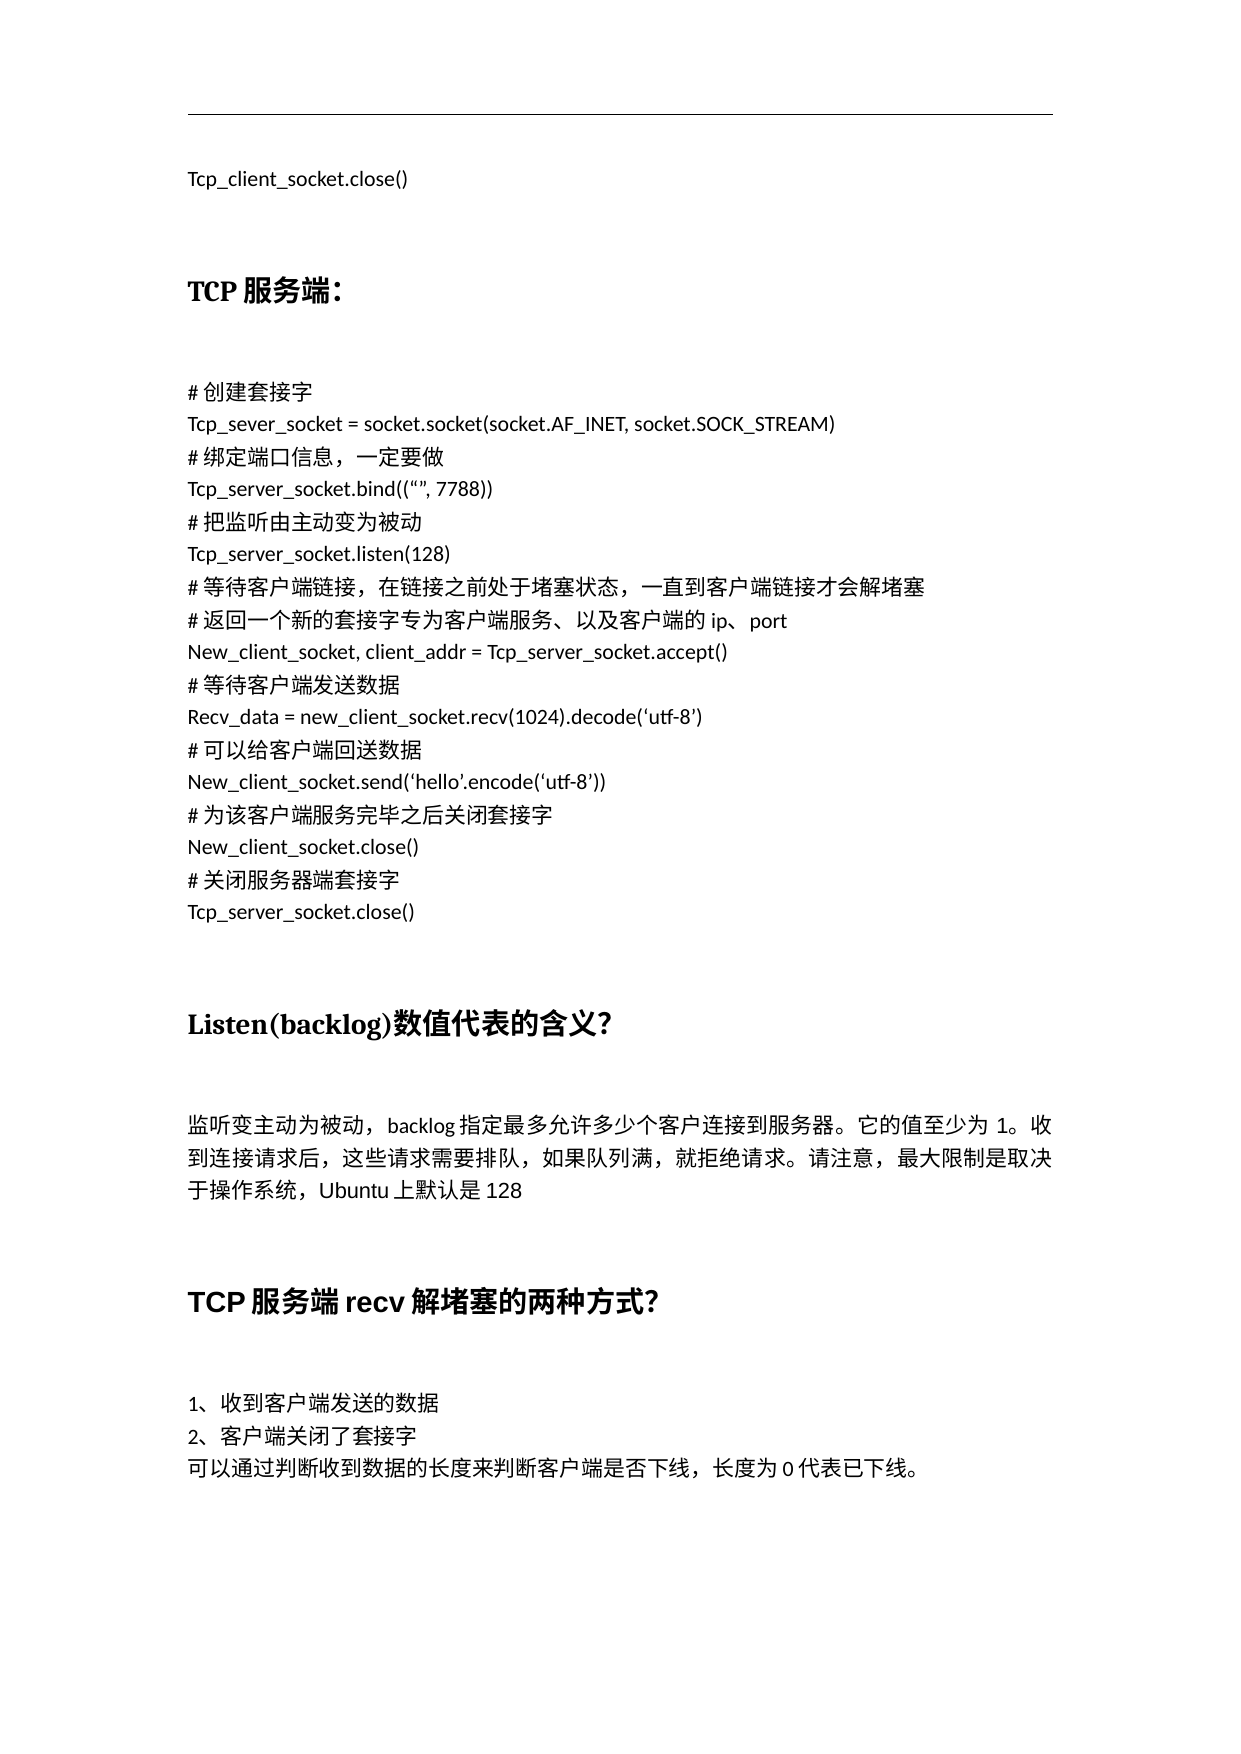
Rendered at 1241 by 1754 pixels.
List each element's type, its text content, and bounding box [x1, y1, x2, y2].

text 2、客户端关闭了套接字 [187, 1418, 1053, 1451]
text New_client_socket, client_addr = Tcp_server_socket.accept() [187, 635, 1053, 667]
text Recv_data = new_client_socket.recv(1024).decode(‘utf-8’) [187, 700, 1053, 732]
text # 等待客户端发送数据 [187, 667, 1053, 700]
text # 可以给客户端回送数据 [187, 732, 1053, 765]
text Tcp_server_socket.listen(128) [187, 537, 1053, 570]
text Tcp_client_socket.close() [187, 162, 1053, 194]
text # 等待客户端链接，在链接之前处于堵塞状态，一直到客户端链接才会解堵塞 [187, 570, 1053, 602]
text New_client_socket.send(‘hello’.encode(‘utf-8’)) [187, 765, 1053, 797]
text Tcp_server_socket.close() [187, 895, 1053, 927]
text # 把监听由主动变为被动 [187, 505, 1053, 537]
text 可以通过判断收到数据的长度来判断客户端是否下线，长度为0代表已下线。 [187, 1451, 1053, 1483]
subtitle TCP服务端recv解堵塞的两种方式？ [187, 1267, 1053, 1332]
text Tcp_sever_socket = socket.socket(socket.AF_INET, socket.SOCK_STREAM) [187, 407, 1053, 440]
text # 创建套接字 [187, 375, 1053, 407]
subtitle TCP服务端： [187, 256, 1053, 321]
text 监听变主动为被动，backlog指定最多允许多少个客户连接到服务器。它的值至少为1。收到连接请求后，这些请求需要排队，如果队列满，就拒绝请求。请注意，最大限制是取决于操作系统，Ubuntu上默认是128 [187, 1108, 1053, 1206]
text New_client_socket.close() [187, 830, 1053, 862]
text # 绑定端口信息，一定要做 [187, 440, 1053, 472]
text # 返回一个新的套接字专为客户端服务、以及客户端的ip、port [187, 602, 1053, 635]
text Tcp_server_socket.bind((“”, 7788)) [187, 472, 1053, 505]
text # 关闭服务器端套接字 [187, 862, 1053, 895]
text 1、收到客户端发送的数据 [187, 1386, 1053, 1418]
subtitle Listen(backlog)数值代表的含义？ [187, 989, 1053, 1054]
text # 为该客户端服务完毕之后关闭套接字 [187, 797, 1053, 830]
